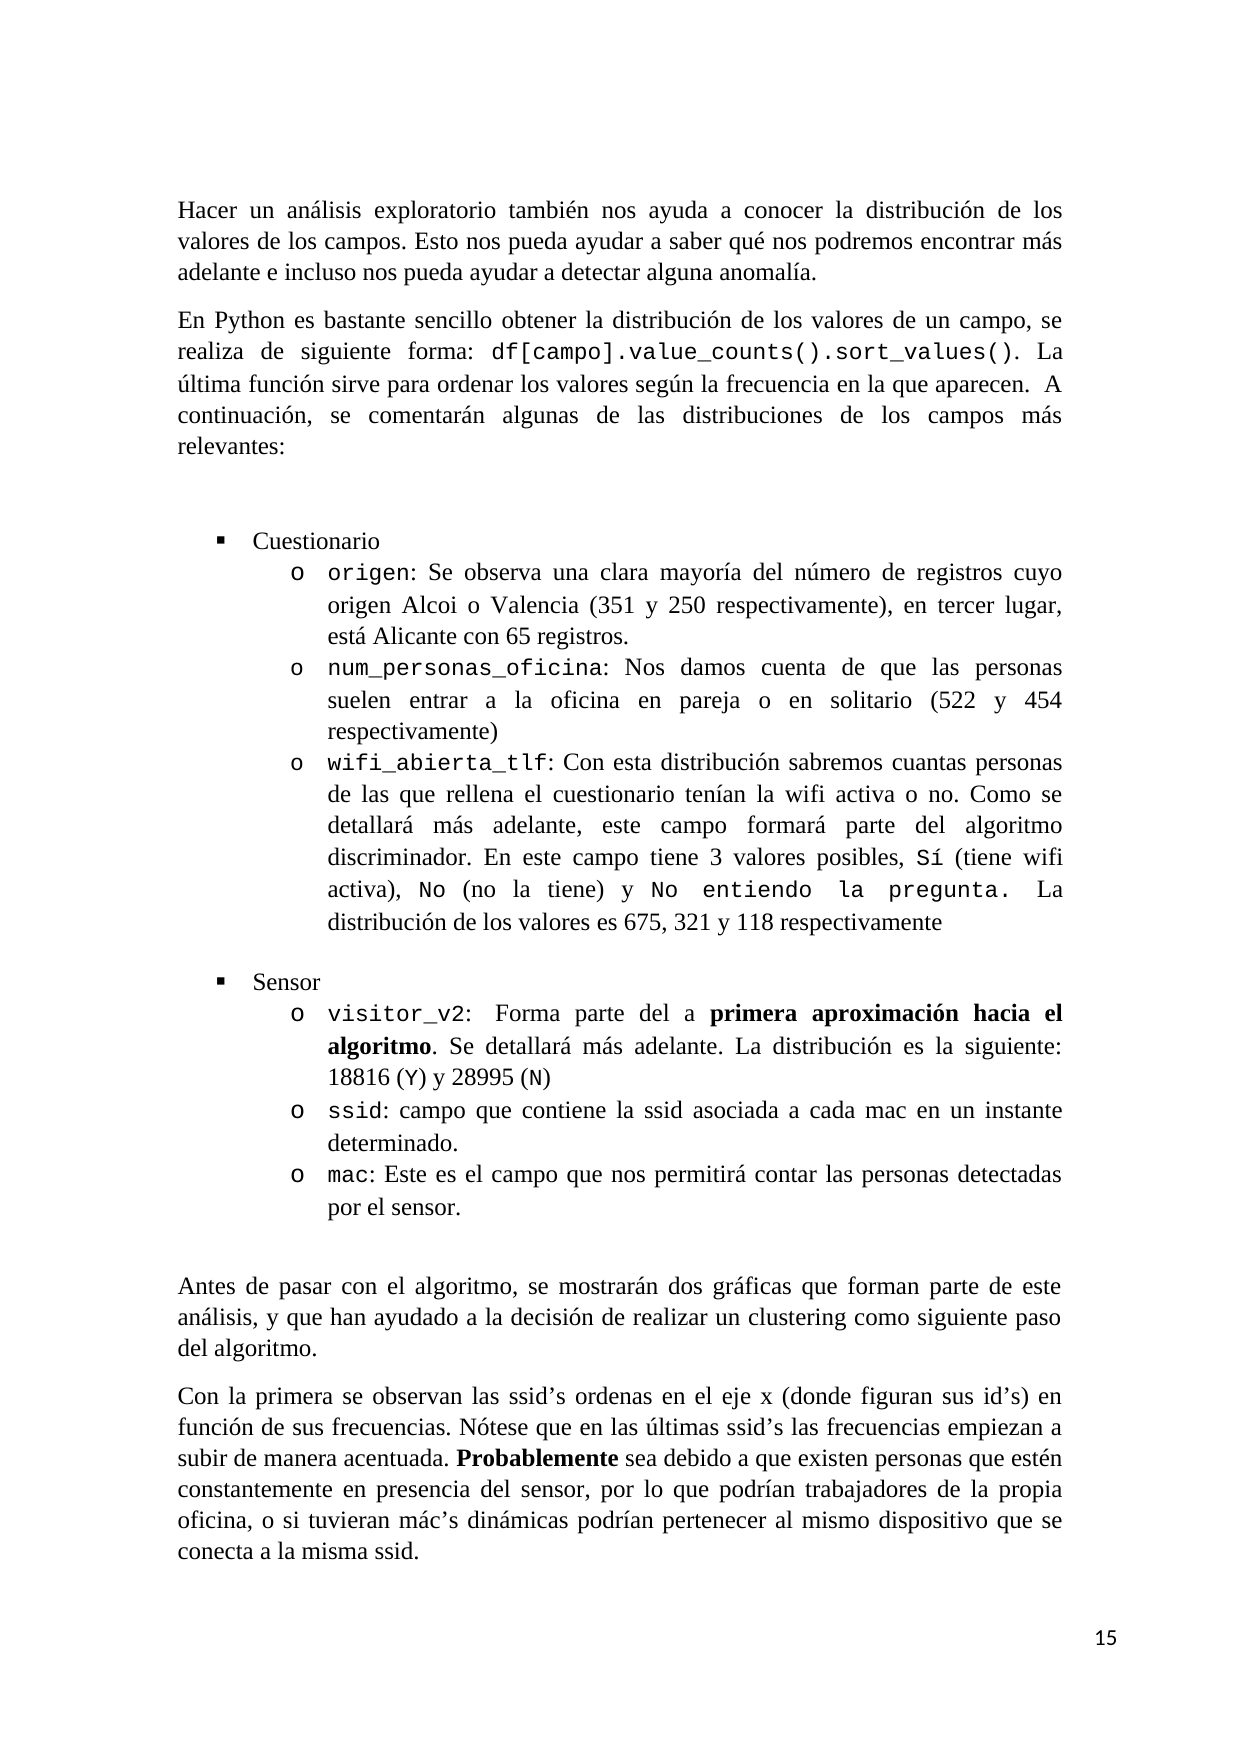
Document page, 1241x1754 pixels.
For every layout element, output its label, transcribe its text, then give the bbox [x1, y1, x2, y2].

list origen: Se observa una clara mayoría del número de registros cuyo origen Alcoi o Valencia (351 y 250 respectivamente), en tercer lugar, está Alicante con 65 registros. [290, 557, 1063, 650]
list num_personas_oficina: Nos damos cuenta de que las personas suelen entrar a la oficina en pareja o en solitario (522 y 454 respectivamente) [290, 652, 1063, 745]
list wifi_abierta_tlf: Con esta distribución sabremos cuantas personas de las que rellena el cuestionario tenían la wifi activa o no. Como se detallará más adelante, este campo formará parte del algoritmo discriminador. En este campo tiene 3 valores posibles, Sí (tiene wifi activa), No (no la tiene) y No entiendo la pregunta. La distribución de los valores es 675, 321 y 118 respectivamente [290, 747, 1063, 937]
list Sensor [215, 967, 1063, 996]
text Con la primera se observan las ssid’s ordenas en el eje x (donde figuran sus id’s) en función de sus frecuencias. Nótese que en las últimas ssid’s las frecuencias empiezan a subir de manera acentuada. Probablemente sea debido a que existen personas que estén constantemente en presencia del sensor, por lo que podrían trabajadores de la propia oficina, o si tuvieran mác’s dinámicas podrían pertenecer al mismo dispositivo que se conecta a la misma ssid. [177, 1381, 1063, 1565]
text En Python es bastante sencillo obtener la distribución de los valores de un campo, se realiza de siguiente forma: df[campo].value_counts().sort_values(). La última función sirve para ordenar los valores según la frecuencia en la que aparecen. A continuación, se comentarán algunas de las distribuciones de los campos más relevantes: [177, 305, 1063, 459]
list ssid: campo que contiene la ssid asociada a cada mac en un instante determinado. [290, 1095, 1063, 1157]
list Cuestionario [215, 526, 1063, 555]
text Hacer un análisis exploratorio también nos ayuda a conocer la distribución de los valores de los campos. Esto nos pueda ayudar a saber qué nos podremos encontrar más adelante e incluso nos pueda ayudar a detectar alguna anomalía. [177, 195, 1063, 286]
list mac: Este es el campo que nos permitirá contar las personas detectadas por el sensor. [290, 1159, 1063, 1221]
list visitor_v2: Forma parte del a primera aproximación hacia el algoritmo. Se detallará más adelante. La distribución es la siguiente: 18816 (Y) y 28995 (N) [290, 998, 1063, 1092]
text Antes de pasar con el algoritmo, se mostrarán dos gráficas que forman parte de este análisis, y que han ayudado a la decisión de realizar un clustering como siguiente paso del algoritmo. [177, 1271, 1063, 1362]
